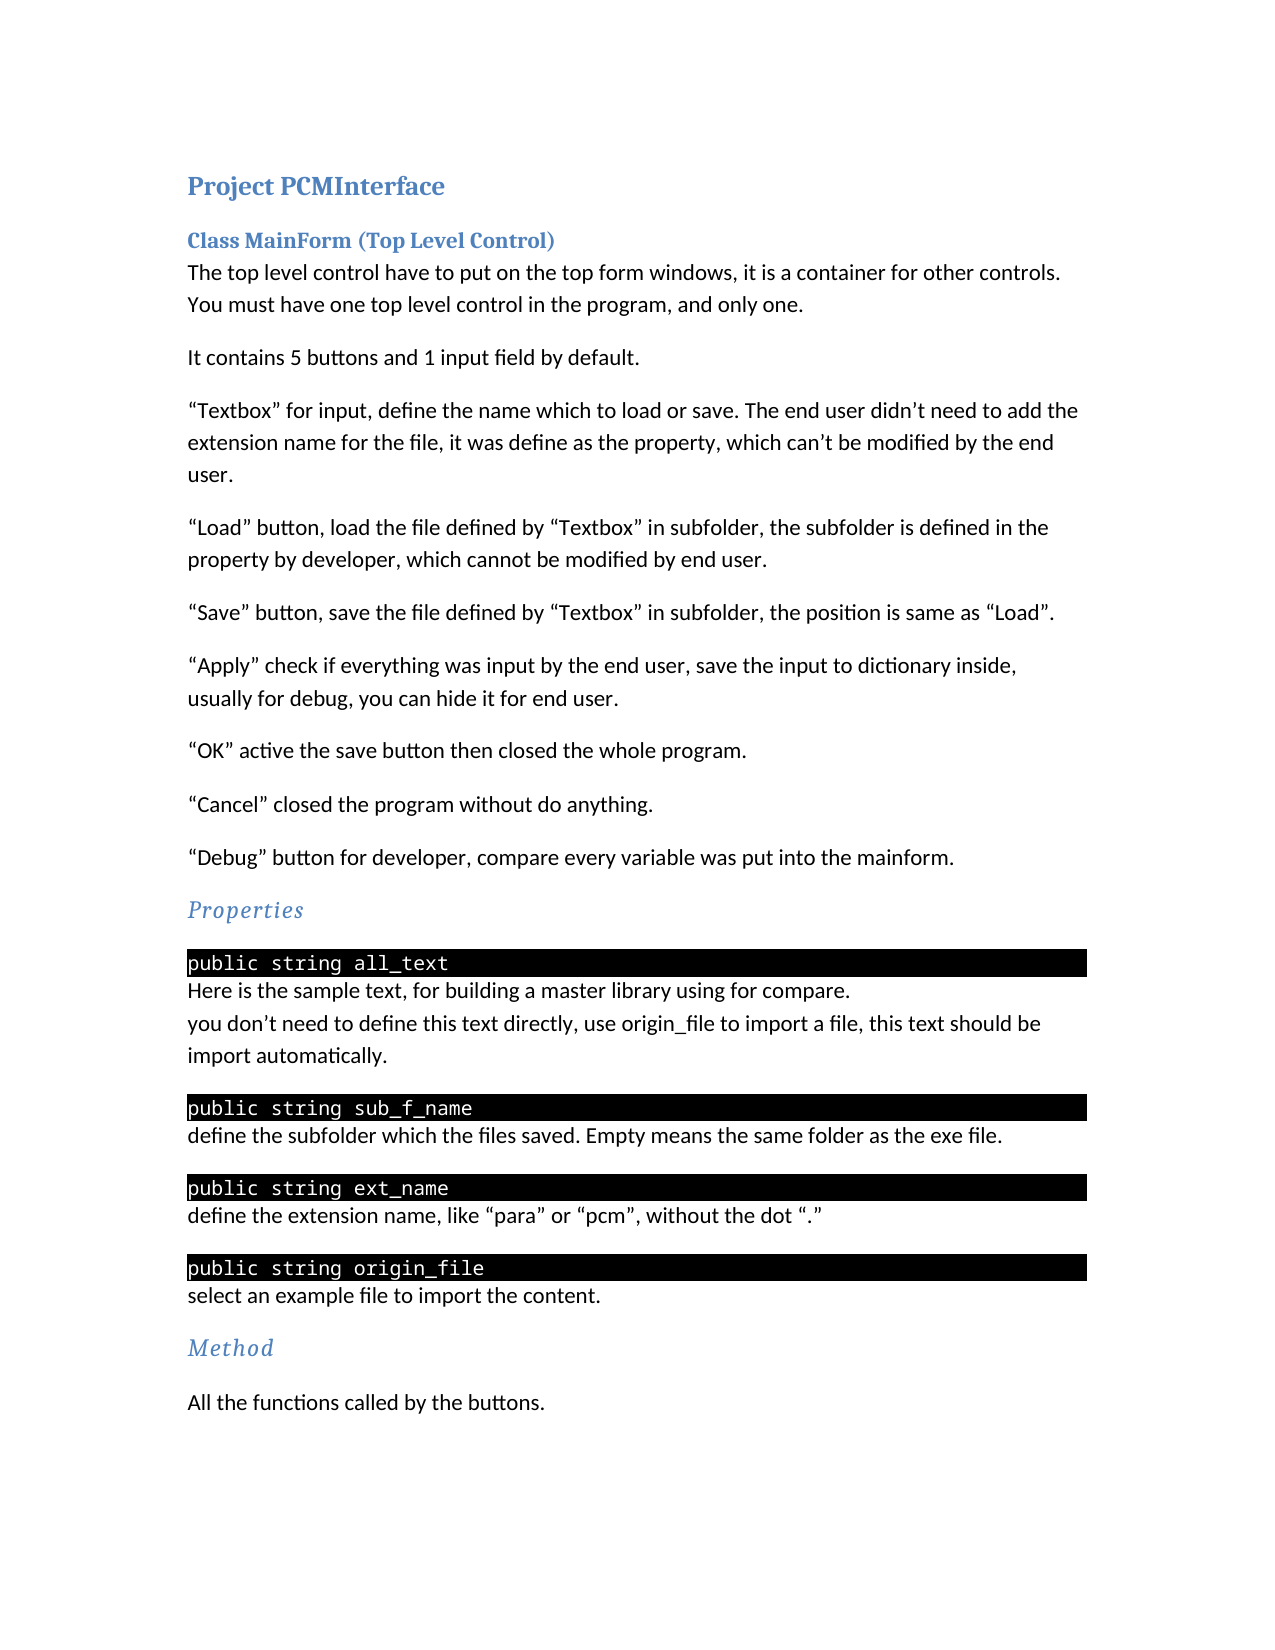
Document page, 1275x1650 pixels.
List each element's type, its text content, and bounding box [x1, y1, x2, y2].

text public string sub_f_name [187, 1094, 1087, 1121]
text “Load” button, load the file defined by “Textbox” in subfolder, the subfolder is defined in the property by developer, which cannot be modified by end user. [187, 513, 1087, 573]
subtitle Class MainForm (Top Level Control) [187, 227, 1087, 254]
text public string ext_name [187, 1174, 1087, 1201]
text Here is the sample text, for building a master library using for compare. you don’t need to define this text directly, use origin_file to import a file, this text should be import automatically. [187, 977, 1087, 1069]
text All the functions called by the buttons. [187, 1388, 1087, 1416]
text “Apply” check if everything was input by the end user, save the input to dictionary inside, usually for debug, you can hide it for end user. [187, 651, 1087, 712]
text “Cancel” closed the program without do anything. [187, 790, 1087, 818]
text “Save” button, save the file defined by “Textbox” in subfolder, the position is same as “Load”. [187, 598, 1087, 626]
text select an example file to import the content. [187, 1281, 1087, 1309]
text define the extension name, like “para” or “pcm”, without the dot “.” [187, 1201, 1087, 1229]
text public string origin_file [187, 1254, 1087, 1281]
text “OK” active the save button then closed the whole program. [187, 737, 1087, 765]
text It contains 5 buttons and 1 input field by default. [187, 343, 1087, 371]
subtitle Project PCMInterface [187, 171, 1087, 202]
text “Textbox” for input, define the name which to load or save. The end user didn’t need to add the extension name for the file, it was define as the property, which can’t be modified by the end user. [187, 396, 1087, 488]
text define the subfolder which the files saved. Empty means the same folder as the exe file. [187, 1121, 1087, 1149]
subtitle Properties [187, 896, 1087, 924]
subtitle Method [187, 1334, 1087, 1363]
text “Debug” button for developer, compare every variable was put into the mainform. [187, 843, 1087, 871]
text The top level control have to put on the top form windows, it is a container for other controls. You must have one top level control in the program, and only one. [187, 258, 1087, 318]
text public string all_text [187, 949, 1087, 977]
